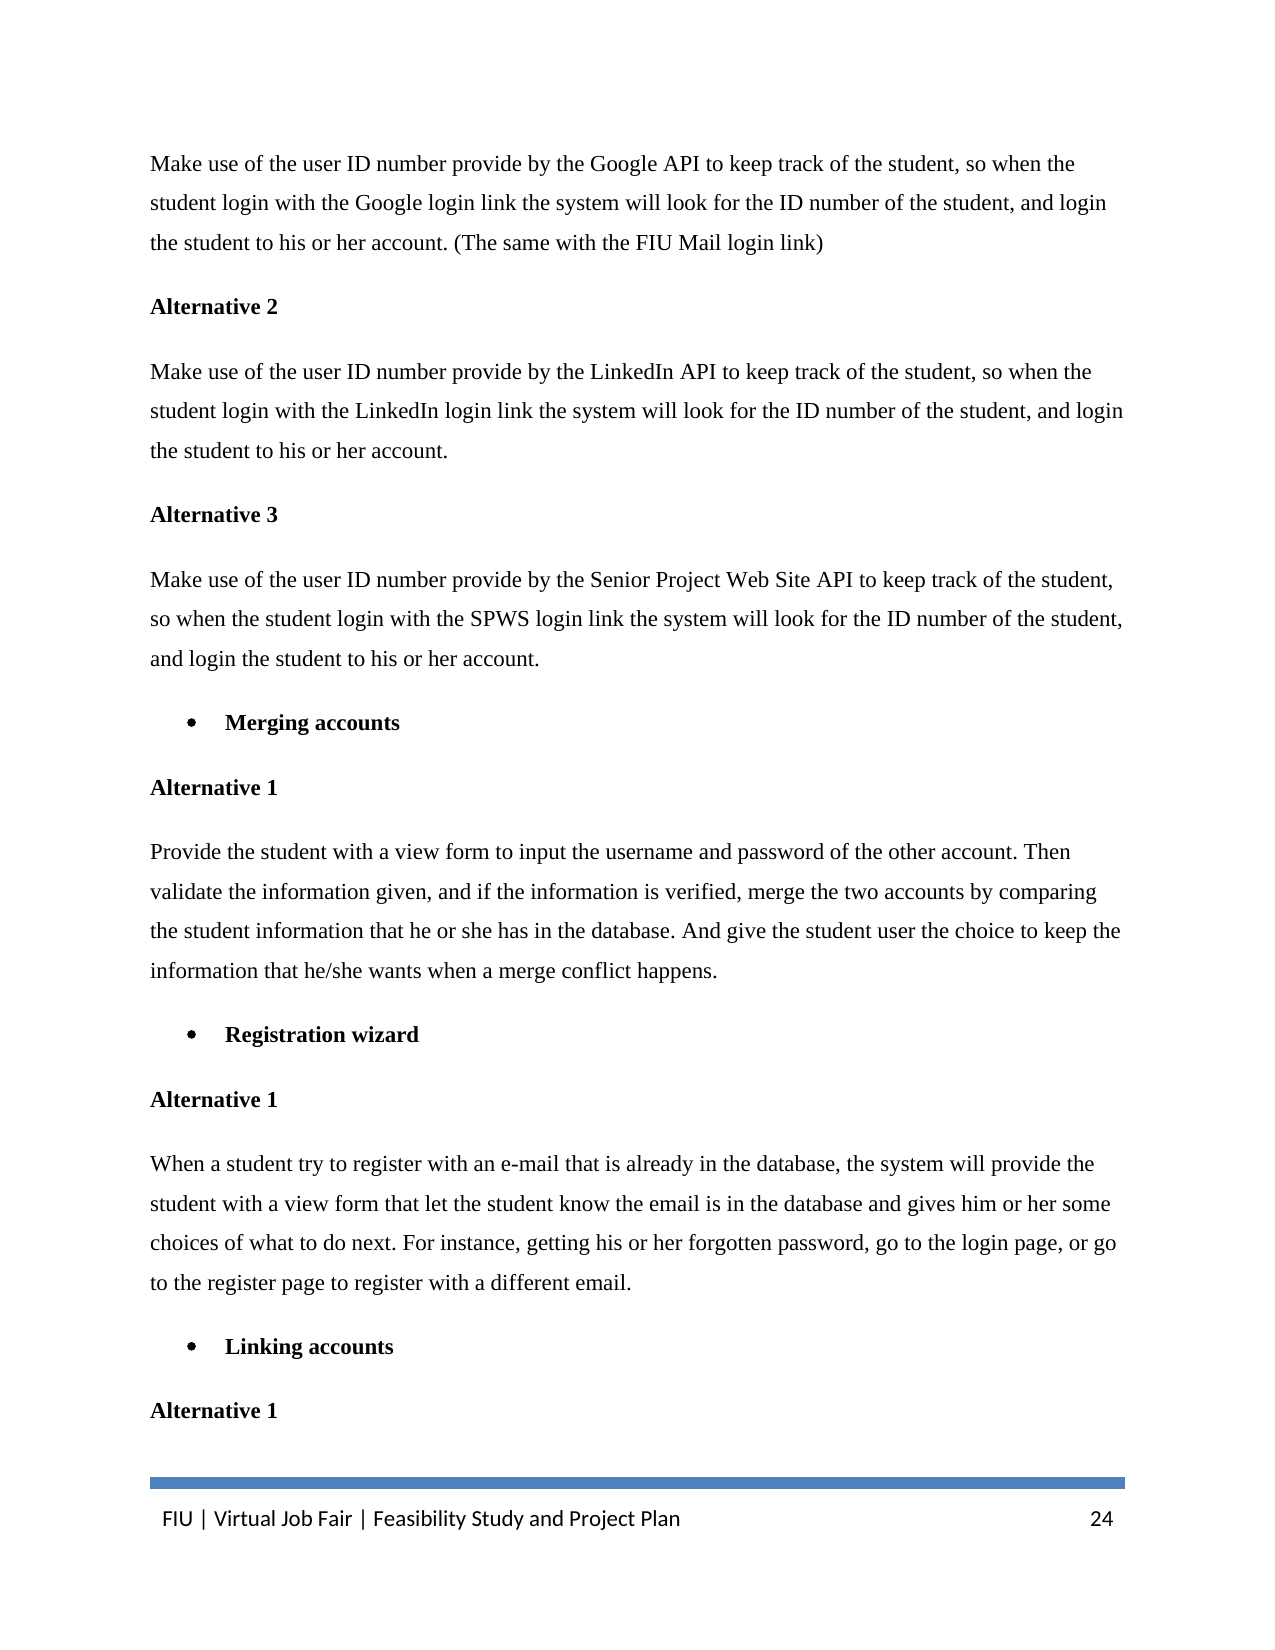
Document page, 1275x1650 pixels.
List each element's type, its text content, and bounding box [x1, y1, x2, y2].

text Alternative 1 [150, 774, 1125, 800]
list Registration wizard [187, 1021, 1125, 1047]
list Linking accounts [187, 1333, 1125, 1359]
list Merging accounts [187, 709, 1125, 736]
text When a student try to register with an e-mail that is already in the database, the system will provide the student with a view form that let the student know the email is in the database and gives him or her some choices of what to do next. For instance, getting his or her forgotten password, go to the login page, or go to the register page to register with a different email. [150, 1150, 1125, 1295]
text Make use of the user ID number provide by the LinkedIn API to keep track of the student, so when the student login with the LinkedIn login link the system will look for the ID number of the student, and login the student to his or her account. [150, 358, 1125, 463]
text Alternative 2 [150, 293, 1125, 320]
text Make use of the user ID number provide by the Senior Project Web Site API to keep track of the student, so when the student login with the SPWS login link the system will look for the ID number of the student, and login the student to his or her account. [150, 566, 1125, 671]
text Alternative 1 [150, 1397, 1125, 1424]
text Provide the student with a view form to input the username and password of the other account. Then validate the information given, and if the information is verified, merge the two accounts by comparing the student information that he or she has in the database. And give the student user the choice to keep the information that he/she wants when a merge conflict happens. [150, 838, 1125, 983]
text Alternative 1 [150, 1086, 1125, 1112]
text Make use of the user ID number provide by the Google API to keep track of the student, so when the student login with the Google login link the system will look for the ID number of the student, and login the student to his or her account. (The same with the FIU Mail login link) [150, 150, 1125, 255]
text Alternative 3 [150, 501, 1125, 528]
